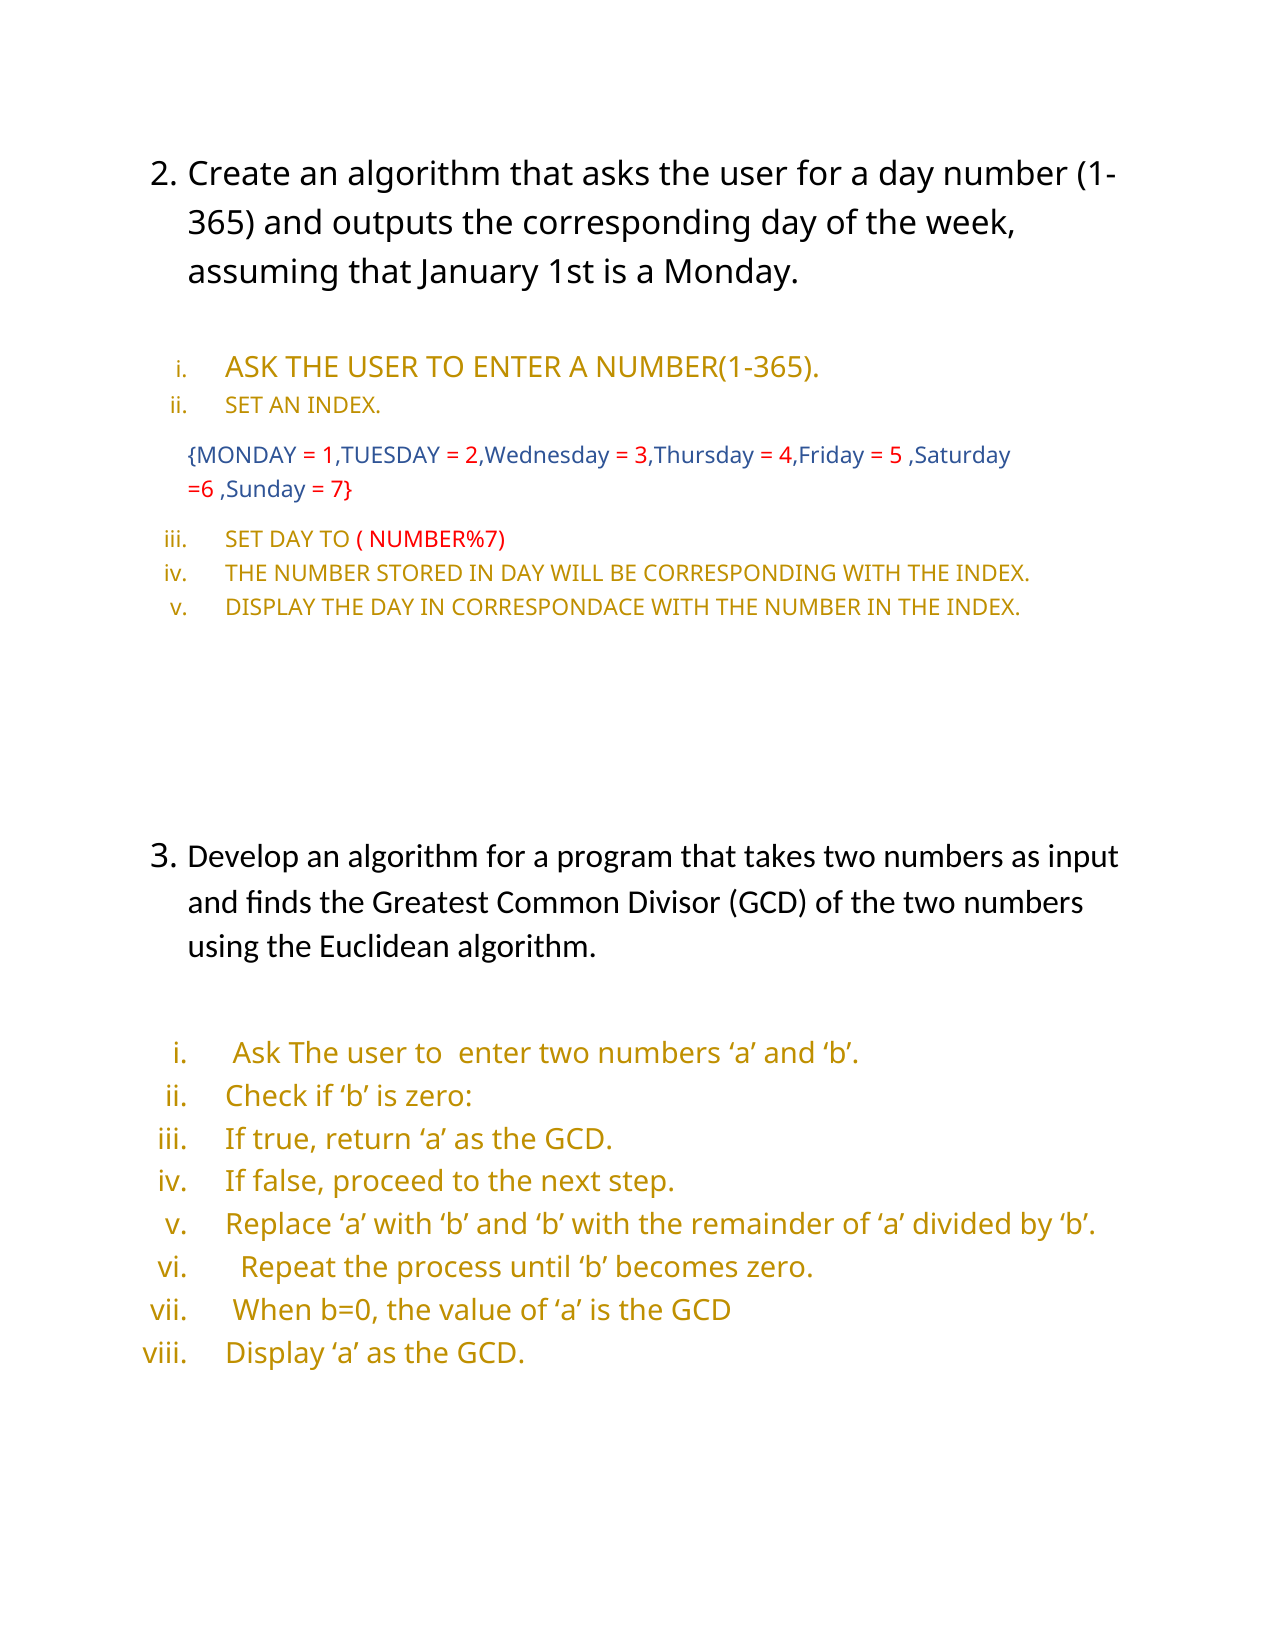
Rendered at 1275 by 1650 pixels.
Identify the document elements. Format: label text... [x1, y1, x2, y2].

text {MONDAY = 1,TUESDAY = 2,Wednesday = 3,Thursday = 4,Friday = 5 ,Saturday =6 ,Sunday = 7} [187, 439, 1125, 504]
list Repeat the process until ‘b’ becomes zero. [187, 1246, 1125, 1286]
list Develop an algorithm for a program that takes two numbers as input and finds the Greatest Common Divisor (GCD) of the two numbers using the Euclidean algorithm. [150, 832, 1125, 966]
list If false, proceed to the next step. [187, 1161, 1125, 1200]
list Create an algorithm that asks the user for a day number (1-365) and outputs the corresponding day of the week, assuming that January 1st is a Monday. [150, 150, 1125, 293]
list Display ‘a’ as the GCD. [187, 1332, 1125, 1372]
list SET DAY TO ( NUMBER%7) [187, 523, 1125, 554]
list DISPLAY THE DAY IN CORRESPONDACE WITH THE NUMBER IN THE INDEX. [187, 591, 1125, 622]
list Check if ‘b’ is zero: [187, 1075, 1125, 1115]
list ASK THE USER TO ENTER A NUMBER(1-365). [187, 346, 1125, 386]
list When b=0, the value of ‘a’ is the GCD [187, 1289, 1125, 1329]
list If true, return ‘a’ as the GCD. [187, 1118, 1125, 1158]
list THE NUMBER STORED IN DAY WILL BE CORRESPONDING WITH THE INDEX. [187, 557, 1125, 588]
list SET AN INDEX. [187, 389, 1125, 420]
list Ask The user to enter two numbers ‘a’ and ‘b’. [187, 1032, 1125, 1072]
list Replace ‘a’ with ‘b’ and ‘b’ with the remainder of ‘a’ divided by ‘b’. [187, 1203, 1125, 1243]
